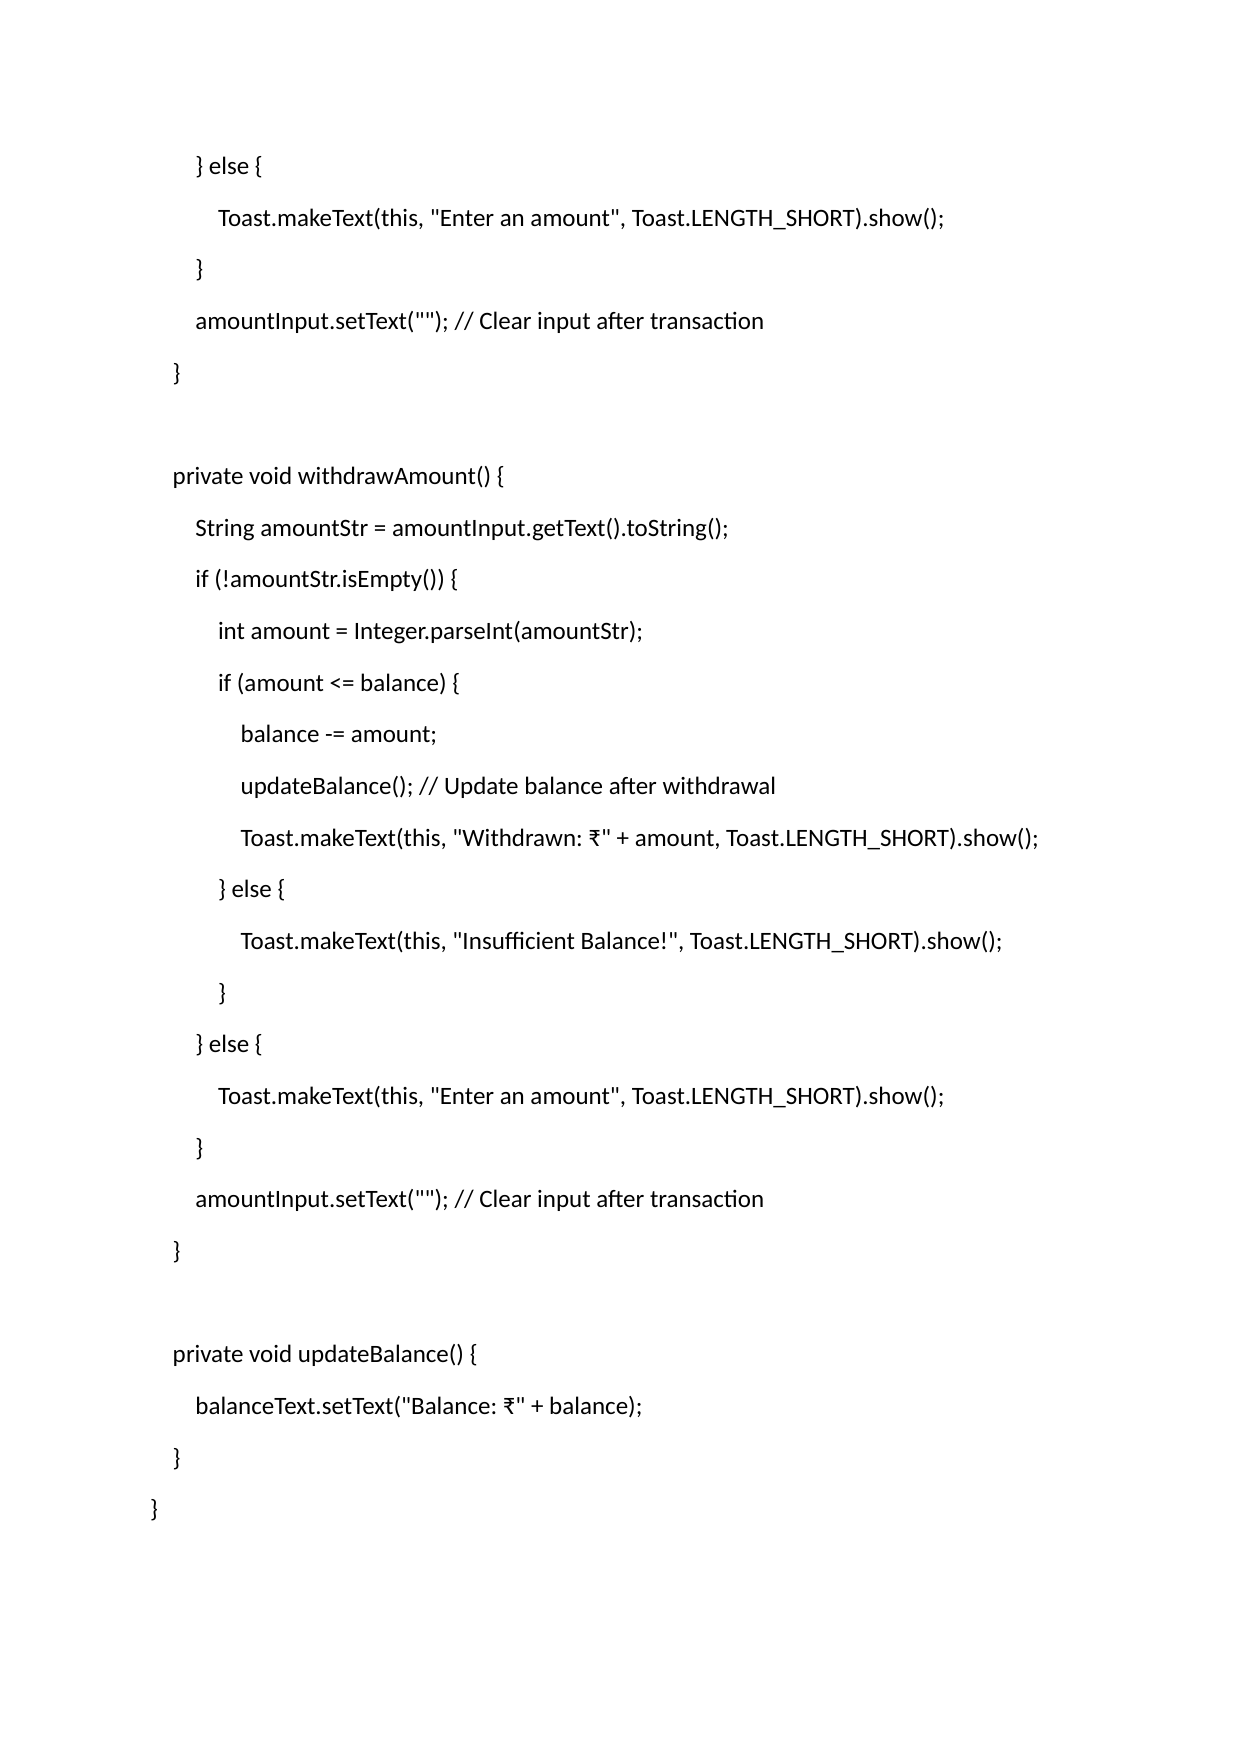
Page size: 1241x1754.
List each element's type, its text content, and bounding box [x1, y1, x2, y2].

text if (!amountStr.isEmpty()) { [150, 563, 1090, 594]
text Toast.makeText(this, "Enter an amount", Toast.LENGTH_SHORT).show(); [150, 202, 1090, 232]
text amountInput.setText(""); // Clear input after transaction [150, 1183, 1090, 1214]
text balanceText.setText("Balance: ₹" + balance); [150, 1390, 1090, 1421]
text private void withdrawAmount() { [150, 460, 1090, 491]
text amountInput.setText(""); // Clear input after transaction [150, 305, 1090, 336]
text } [150, 977, 1090, 1007]
text if (amount <= balance) { [150, 667, 1090, 697]
text } else { [150, 1028, 1090, 1059]
text Toast.makeText(this, "Enter an amount", Toast.LENGTH_SHORT).show(); [150, 1080, 1090, 1111]
text int amount = Integer.parseInt(amountStr); [150, 615, 1090, 646]
text } [150, 1442, 1090, 1472]
text } [150, 1235, 1090, 1266]
text } [150, 1493, 1090, 1524]
text } [150, 253, 1090, 284]
text Toast.makeText(this, "Insufficient Balance!", Toast.LENGTH_SHORT).show(); [150, 925, 1090, 956]
text } [150, 357, 1090, 387]
text balance -= amount; [150, 718, 1090, 749]
text } [150, 1132, 1090, 1162]
text } else { [150, 150, 1090, 181]
text Toast.makeText(this, "Withdrawn: ₹" + amount, Toast.LENGTH_SHORT).show(); [150, 822, 1090, 852]
text String amountStr = amountInput.getText().toString(); [150, 512, 1090, 542]
text private void updateBalance() { [150, 1338, 1090, 1369]
text } else { [150, 873, 1090, 904]
text updateBalance(); // Update balance after withdrawal [150, 770, 1090, 801]
